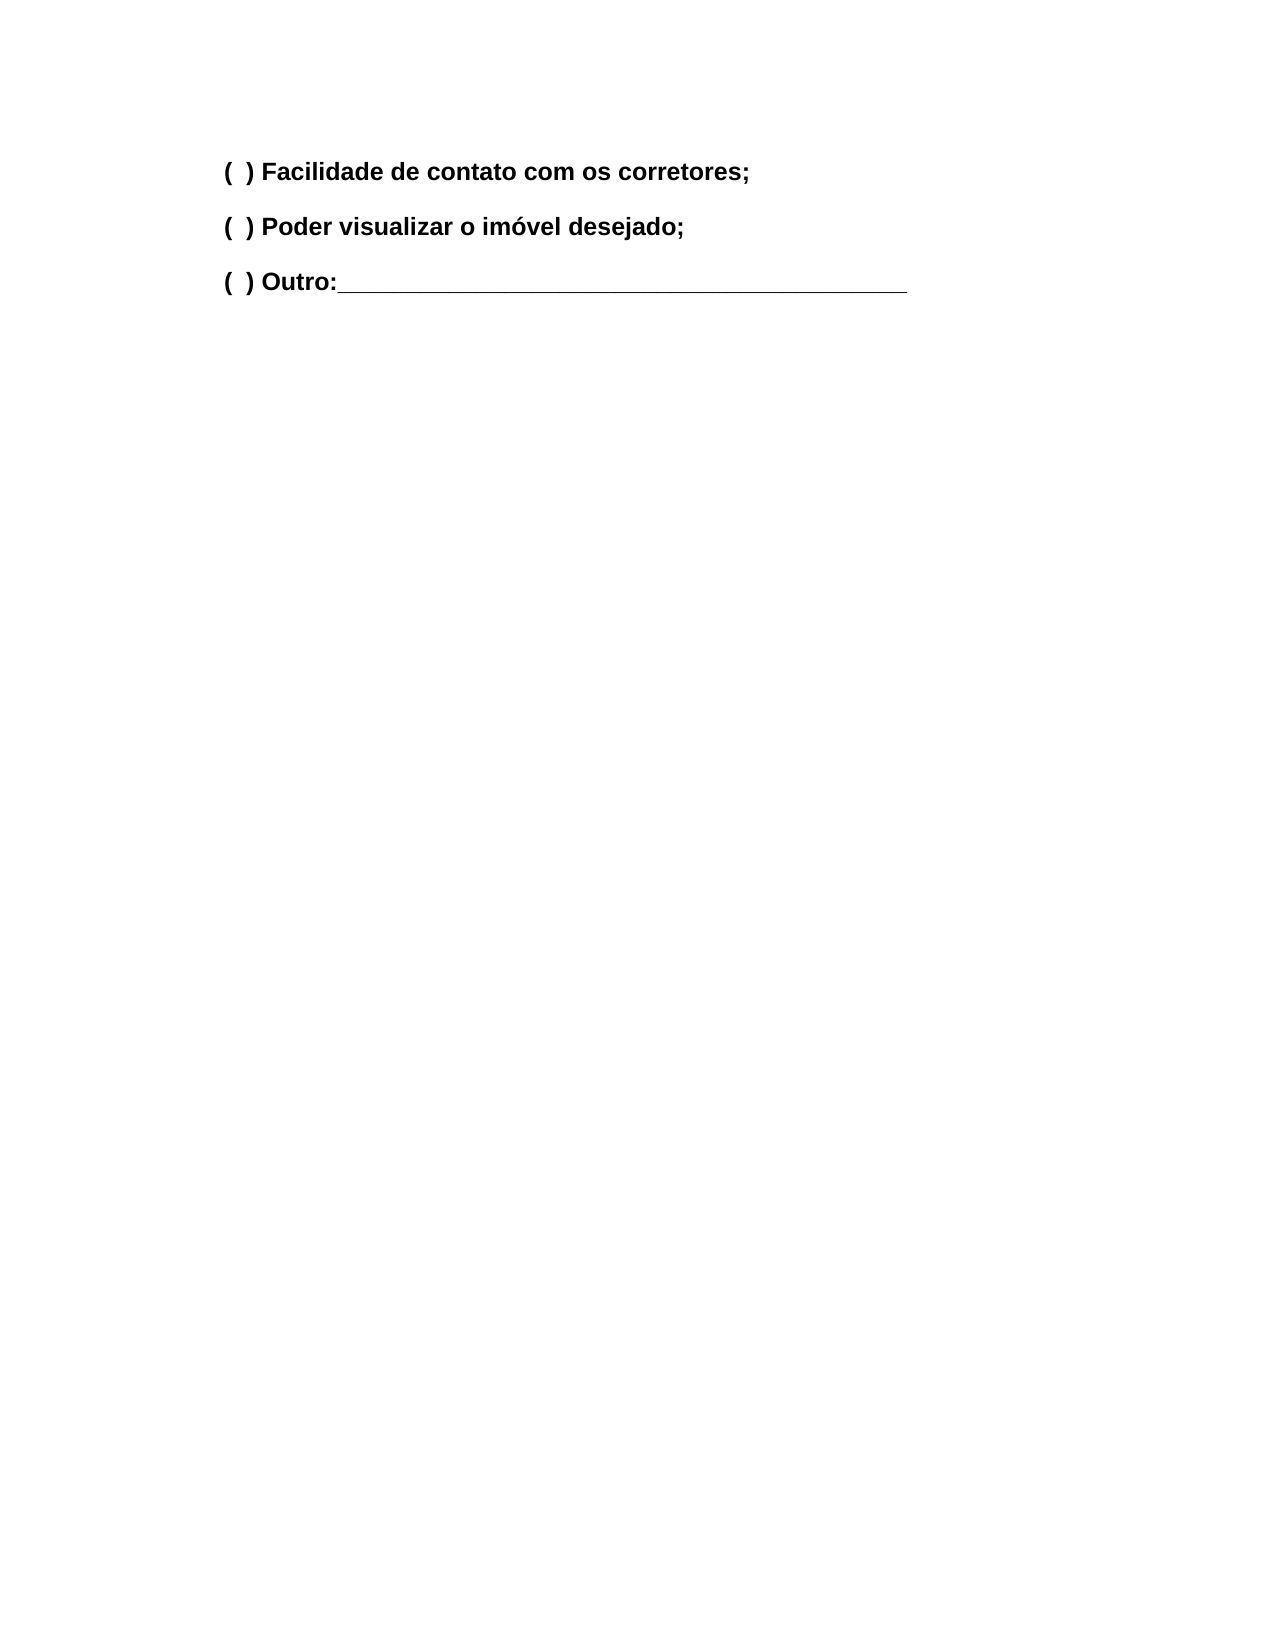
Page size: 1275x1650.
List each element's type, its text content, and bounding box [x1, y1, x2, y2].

text ( ) Poder visualizar o imóvel desejado; [150, 205, 1125, 242]
text ( ) Facilidade de contato com os corretores; [150, 150, 1125, 187]
text ( ) Outro:_________________________________________ [150, 260, 1125, 297]
